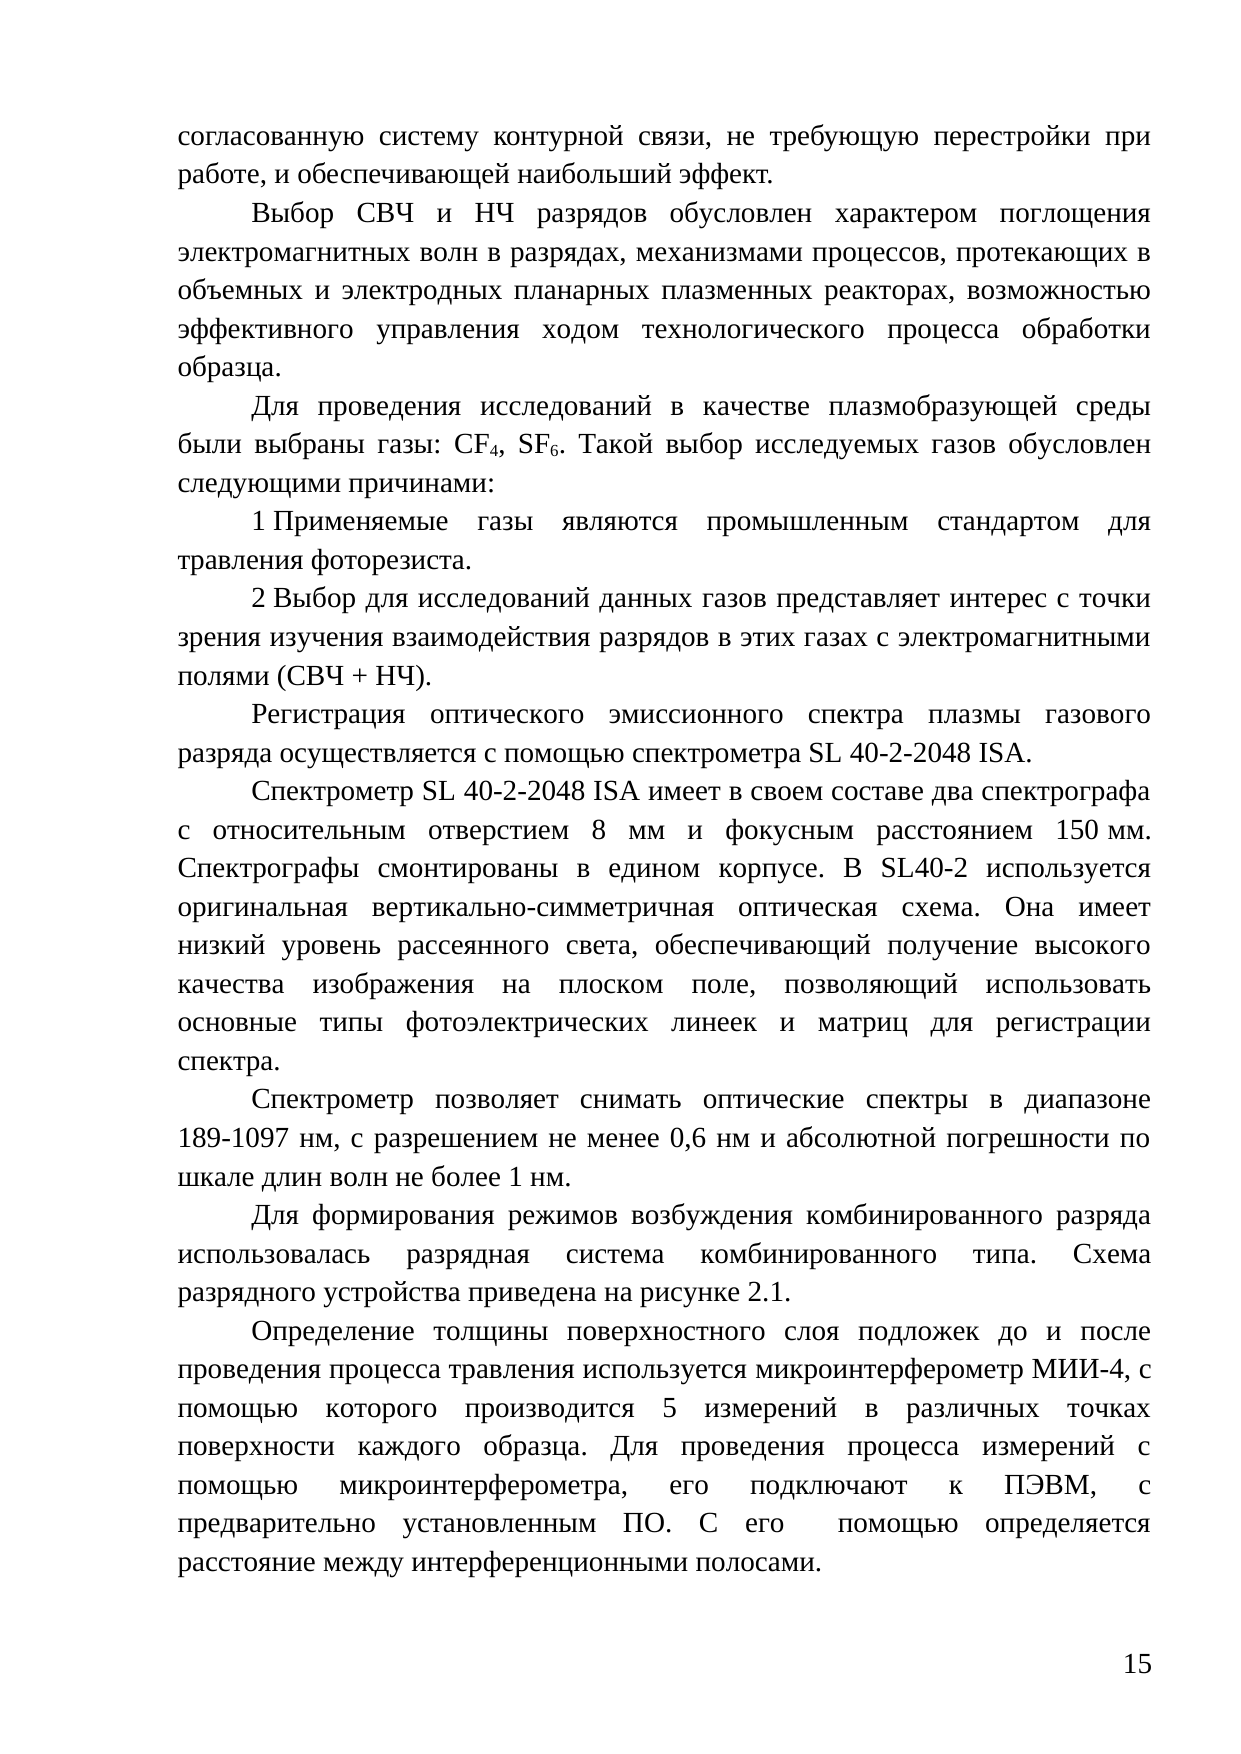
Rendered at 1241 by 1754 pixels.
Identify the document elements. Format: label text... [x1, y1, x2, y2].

text Спектрометр позволяет снимать оптические спектры в диапазоне 189-1097 нм, с разрешением не менее 0,6 нм и абсолютной погрешности по шкале длин волн не более 1 нм. [177, 1082, 1152, 1192]
text Для формирования режимов возбуждения комбинированного разряда использовалась разрядная система комбинированного типа. Схема разрядного устройства приведена на рисунке 2.1. [177, 1197, 1152, 1308]
list 2 Выбор для исследований данных газов представляет интерес с точки зрения изучения взаимодействия разрядов в этих газах с электромагнитными полями (СВЧ + НЧ). [177, 581, 1152, 691]
list 1 Применяемые газы являются промышленным стандартом для травления фоторезиста. [177, 503, 1152, 576]
text Определение толщины поверхностного слоя подложек до и после проведения процесса травления используется микроинтерферометр МИИ-4, с помощью которого производится 5 измерений в различных точках поверхности каждого образца. Для проведения процесса измерений с помощью микроинтерферометра, его подключают к ПЭВМ, с предварительно установленным ПО. С его помощью определяется расстояние между интерференционными полосами. [177, 1313, 1152, 1578]
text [177, 118, 1152, 190]
text Регистрация оптического эмиссионного спектра плазмы газового разряда осуществляется с помощью спектрометра SL 40-2-2048 ISA. [177, 696, 1152, 768]
text Выбор СВЧ и НЧ разрядов обусловлен характером поглощения электромагнитных волн в разрядах, механизмами процессов, протекающих в объемных и электродных планарных плазменных реакторах, возможностью эффективного управления ходом технологического процесса обработки образца. [177, 195, 1152, 383]
text Спектрометр SL 40-2-2048 ISA имеет в своем составе два спектрографа с относительным отверстием и фокусным расстоянием 150 мм. Спектрографы смонтированы в едином корпусе. В SL40-2 используется оригинальная вертикально-симметричная оптическая схема. Она имеет низкий уровень рассеянного света, обеспечивающий получение высокого качества изображения на плоском поле, позволяющий использовать основные типы фотоэлектрических линеек и матриц для регистрации спектра. [177, 773, 1152, 1077]
text Для проведения исследований в качестве плазмобразующей среды были выбраны газы: CF4, SF6. Такой выбор исследуемых газов обусловлен следующими причинами: [177, 388, 1152, 498]
